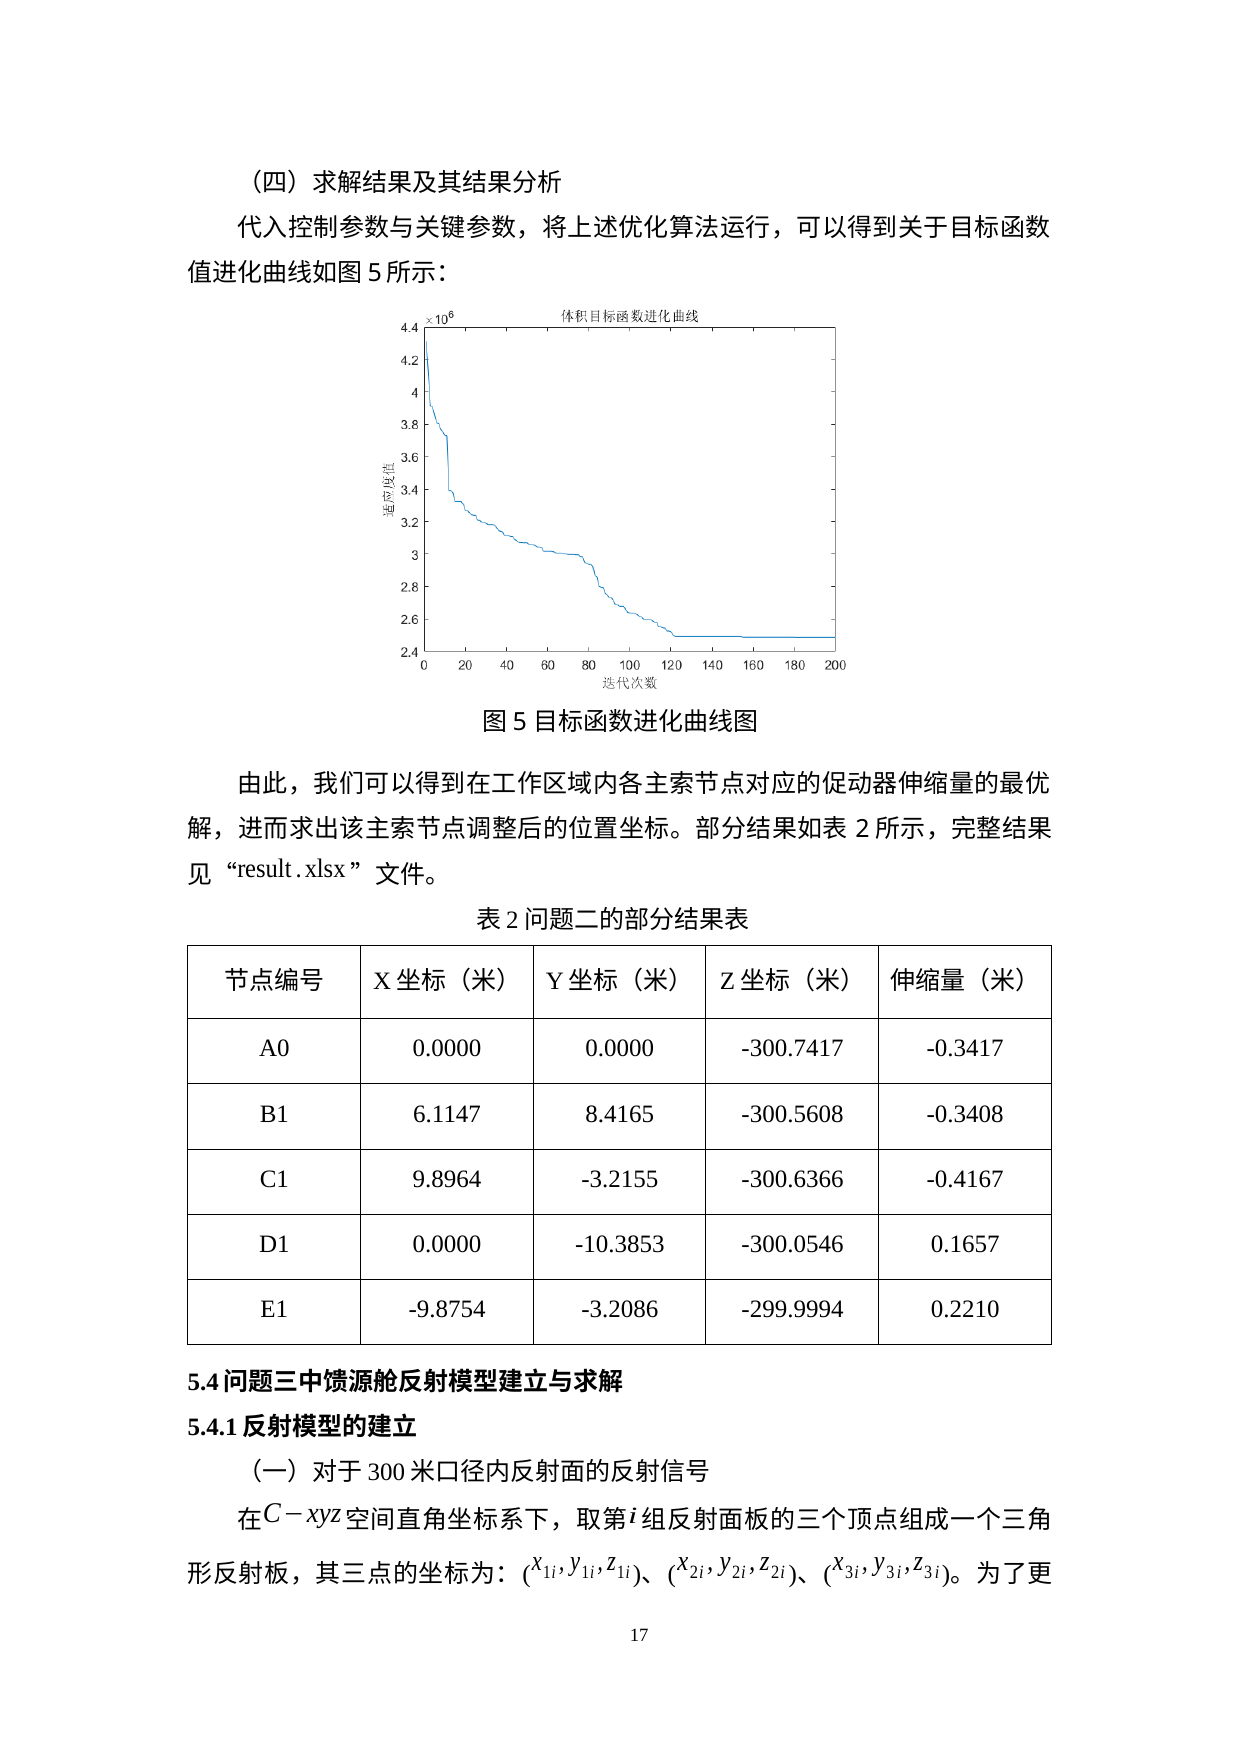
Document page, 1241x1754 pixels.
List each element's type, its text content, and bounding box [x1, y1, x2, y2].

table_cell -3.2155 [534, 1150, 705, 1214]
table_cell 8.4165 [534, 1084, 705, 1149]
table_cell -300.0546 [706, 1215, 878, 1279]
table_header Z坐标（米） [706, 946, 878, 1018]
table_header 伸缩量（米） [879, 946, 1051, 1018]
table_cell E1 [188, 1280, 360, 1344]
subtitle （四）求解结果及其结果分析 [187, 162, 1053, 198]
subtitle （一）对于300米口径内反射面的反射信号 [187, 1452, 1053, 1488]
table_header Y坐标（米） [534, 946, 705, 1018]
table_cell 6.1147 [361, 1084, 533, 1149]
text 代入控制参数与关键参数，将上述优化算法运行，可以得到关于目标函数值进化曲线如图5所示： [187, 207, 1053, 289]
text 图5 目标函数进化曲线图 [187, 702, 1053, 738]
table_cell -300.7417 [706, 1019, 878, 1083]
table_cell C1 [188, 1150, 360, 1214]
table_cell -0.4167 [879, 1150, 1051, 1214]
subtitle 5.4.1反射模型的建立 [187, 1406, 1053, 1443]
table_cell A0 [188, 1019, 360, 1083]
text 由此，我们可以得到在工作区域内各主索节点对应的促动器伸缩量的最优解，进而求出该主索节点调整后的位置坐标。部分结果如表2所示，完整结果见“”文件。 [187, 763, 1053, 891]
table_header 节点编号 [188, 946, 360, 1018]
text 表2 问题二的部分结果表 [172, 900, 1053, 936]
table_cell 0.0000 [361, 1215, 533, 1279]
table_cell 0.2210 [879, 1280, 1051, 1344]
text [187, 1497, 1053, 1590]
table_cell 9.8964 [361, 1150, 533, 1214]
table_cell 0.0000 [361, 1019, 533, 1083]
table_cell -10.3853 [534, 1215, 705, 1279]
table_header X坐标（米） [361, 946, 533, 1018]
table_cell 0.0000 [534, 1019, 705, 1083]
table_cell -299.9994 [706, 1280, 878, 1344]
table_cell -300.6366 [706, 1150, 878, 1214]
picture [355, 297, 885, 695]
subtitle 5.4问题三中馈源舱反射模型建立与求解 [187, 1361, 1053, 1397]
table_cell 0.1657 [879, 1215, 1051, 1279]
table_cell -9.8754 [361, 1280, 533, 1344]
table_cell -0.3408 [879, 1084, 1051, 1149]
table_cell D1 [188, 1215, 360, 1279]
table_cell -3.2086 [534, 1280, 705, 1344]
table_cell -0.3417 [879, 1019, 1051, 1083]
table_cell -300.5608 [706, 1084, 878, 1149]
table_cell B1 [188, 1084, 360, 1149]
